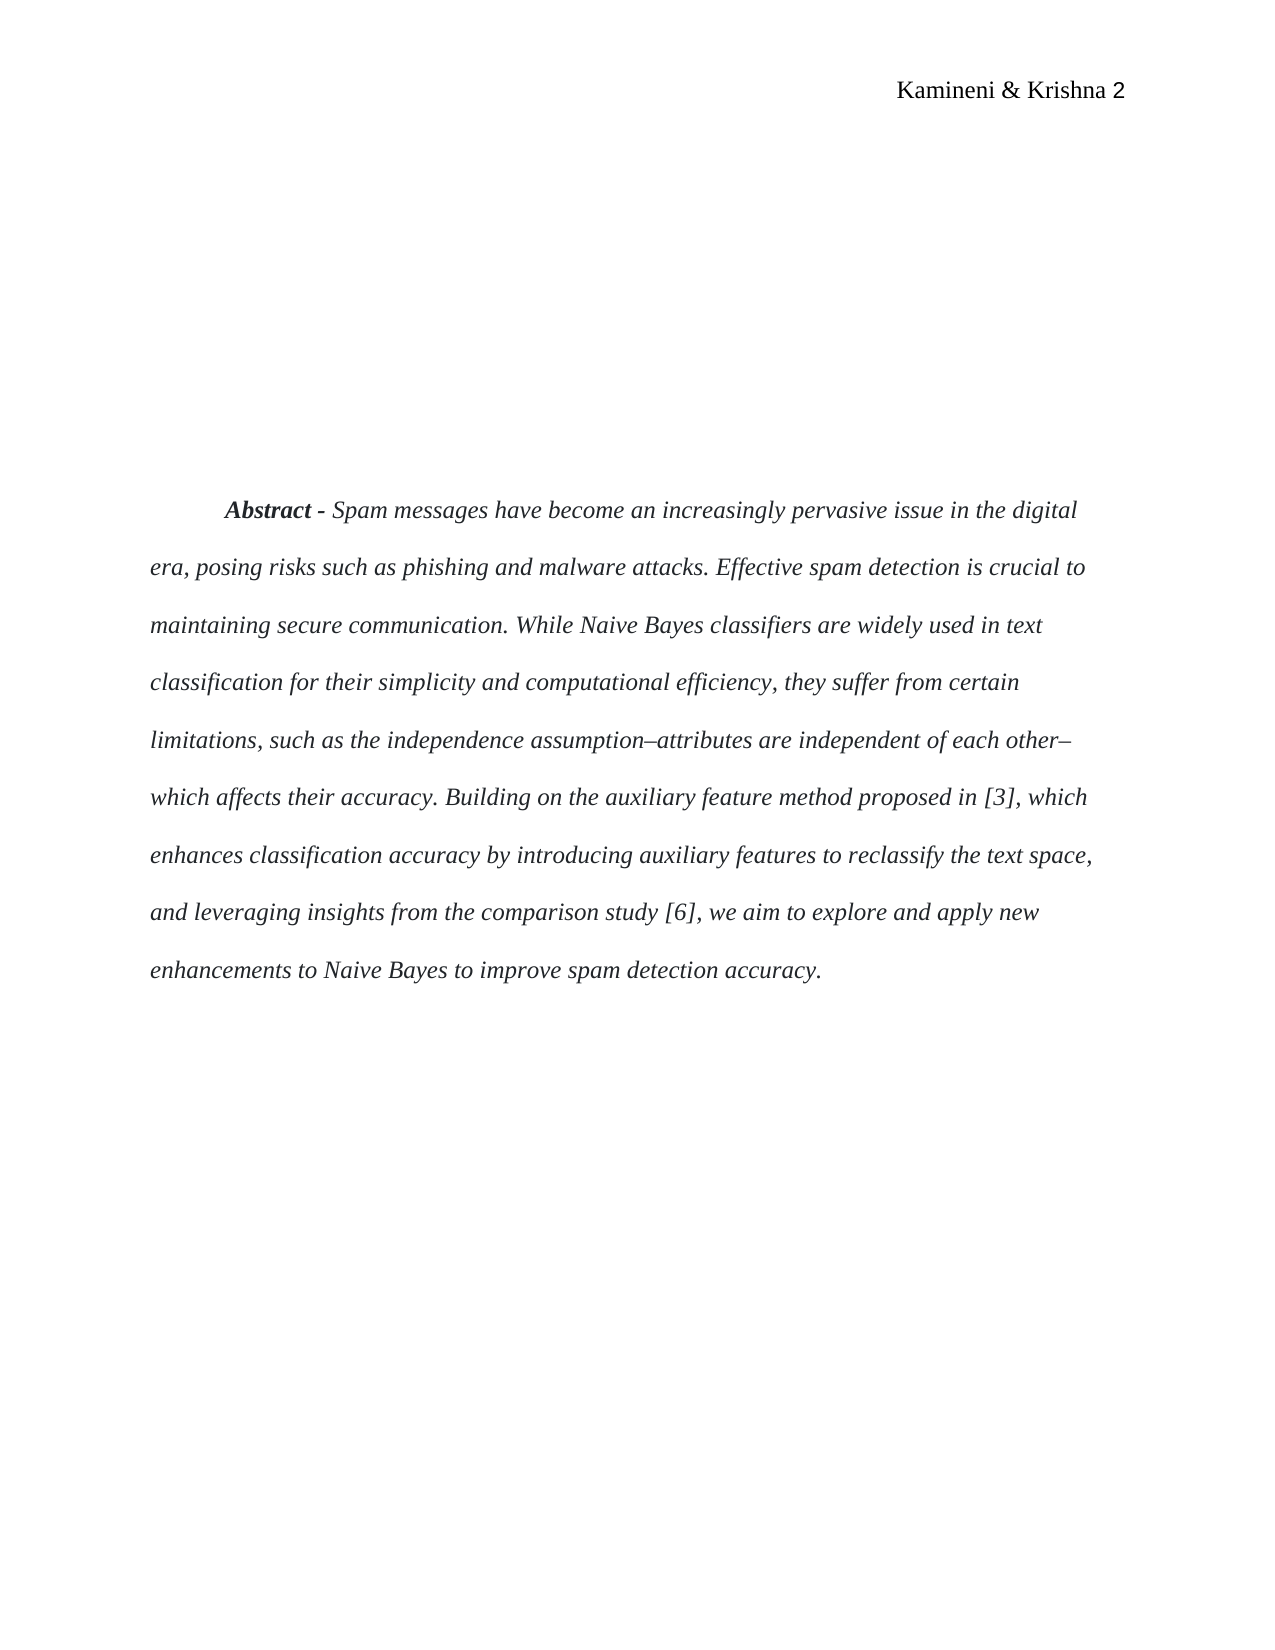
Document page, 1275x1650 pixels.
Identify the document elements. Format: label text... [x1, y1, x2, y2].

text Abstract - Spam messages have become an increasingly pervasive issue in the digital era, posing risks such as phishing and malware attacks. Effective spam detection is crucial to maintaining secure communication. While Naive Bayes classifiers are widely used in text classification for their simplicity and computational efficiency, they suffer from certain limitations, such as the independence assumption–attributes are independent of each other–which affects their accuracy. Building on the auxiliary feature method proposed in [3], which enhances classification accuracy by introducing auxiliary features to reclassify the text space, and leveraging insights from the comparison study [6], we aim to explore and apply new enhancements to Naive Bayes to improve spam detection accuracy. [150, 495, 1125, 984]
